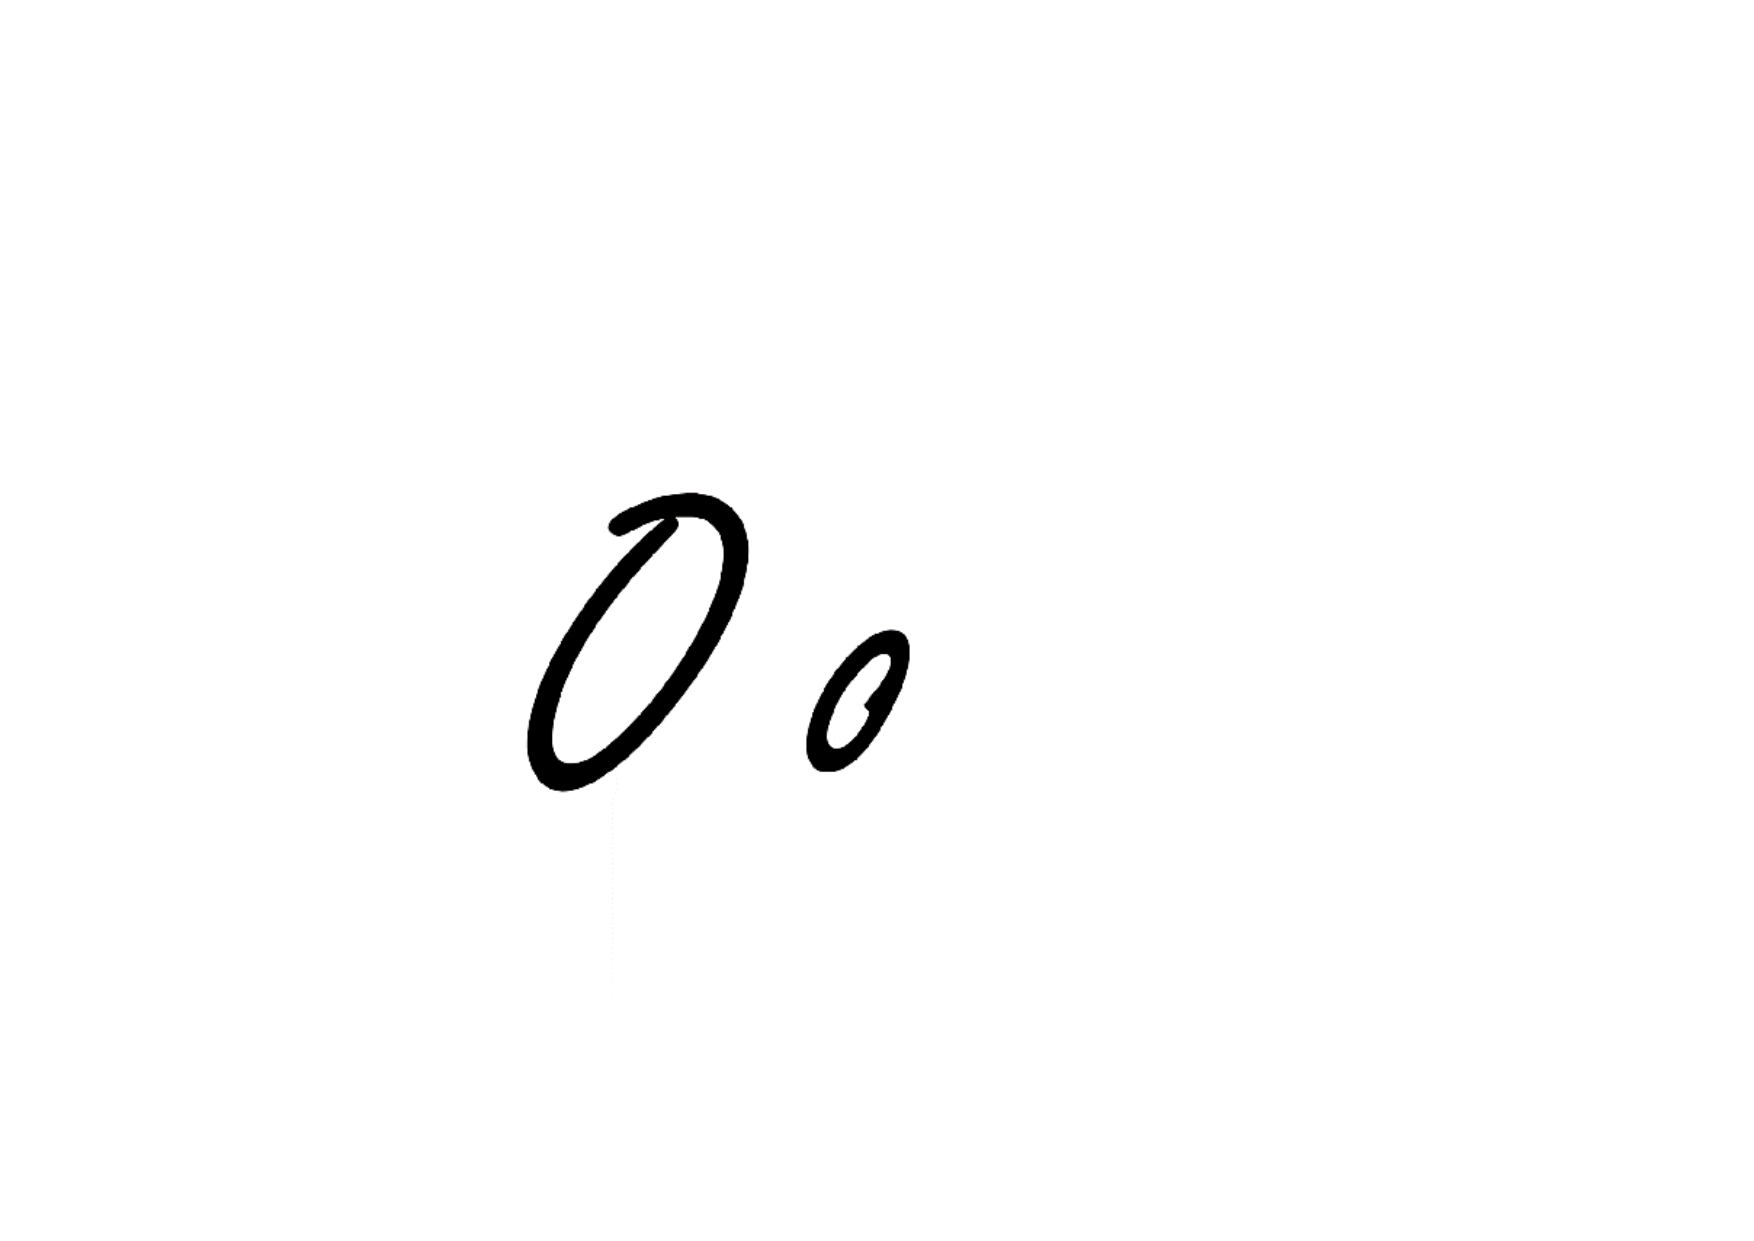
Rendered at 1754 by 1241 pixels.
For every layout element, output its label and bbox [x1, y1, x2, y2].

picture [290, 383, 1287, 930]
